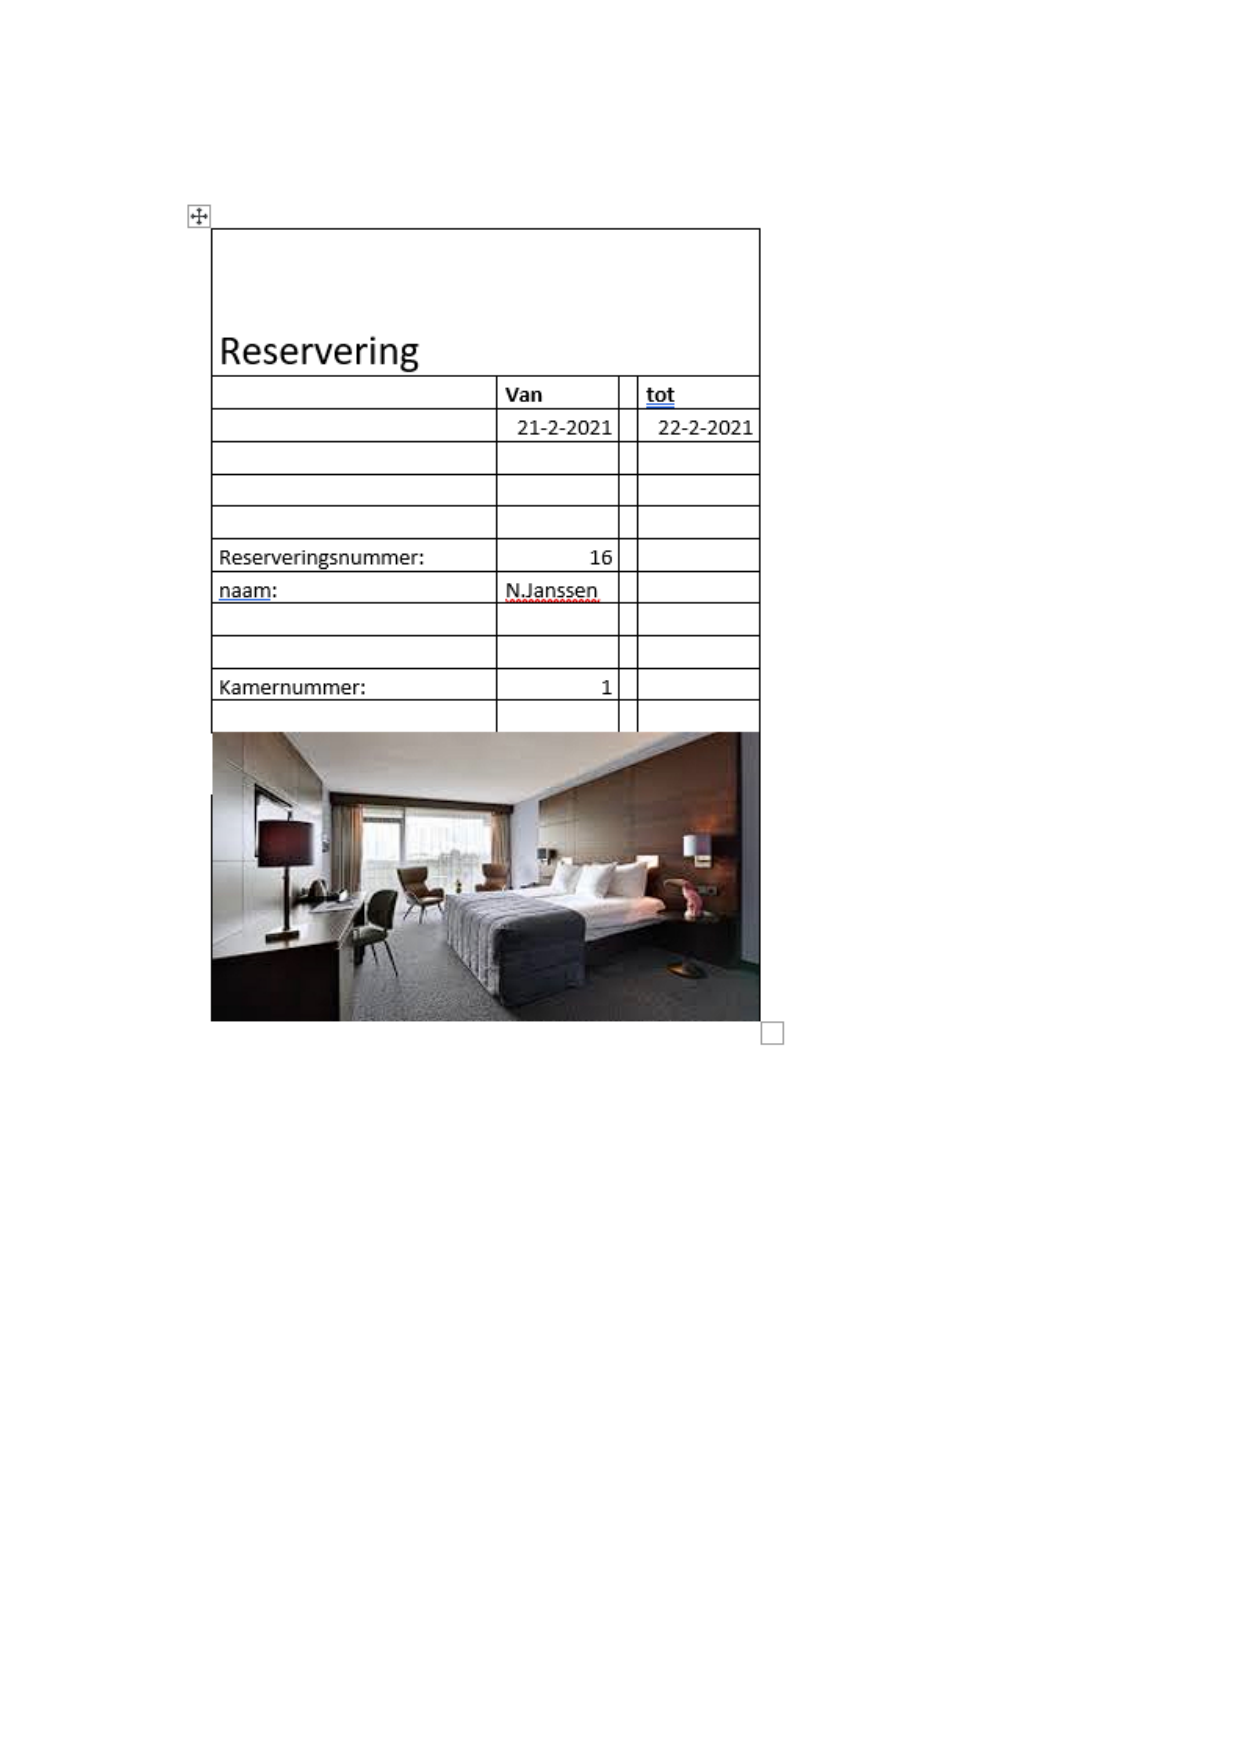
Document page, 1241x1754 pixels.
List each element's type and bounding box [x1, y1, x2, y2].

picture [147, 147, 847, 1078]
